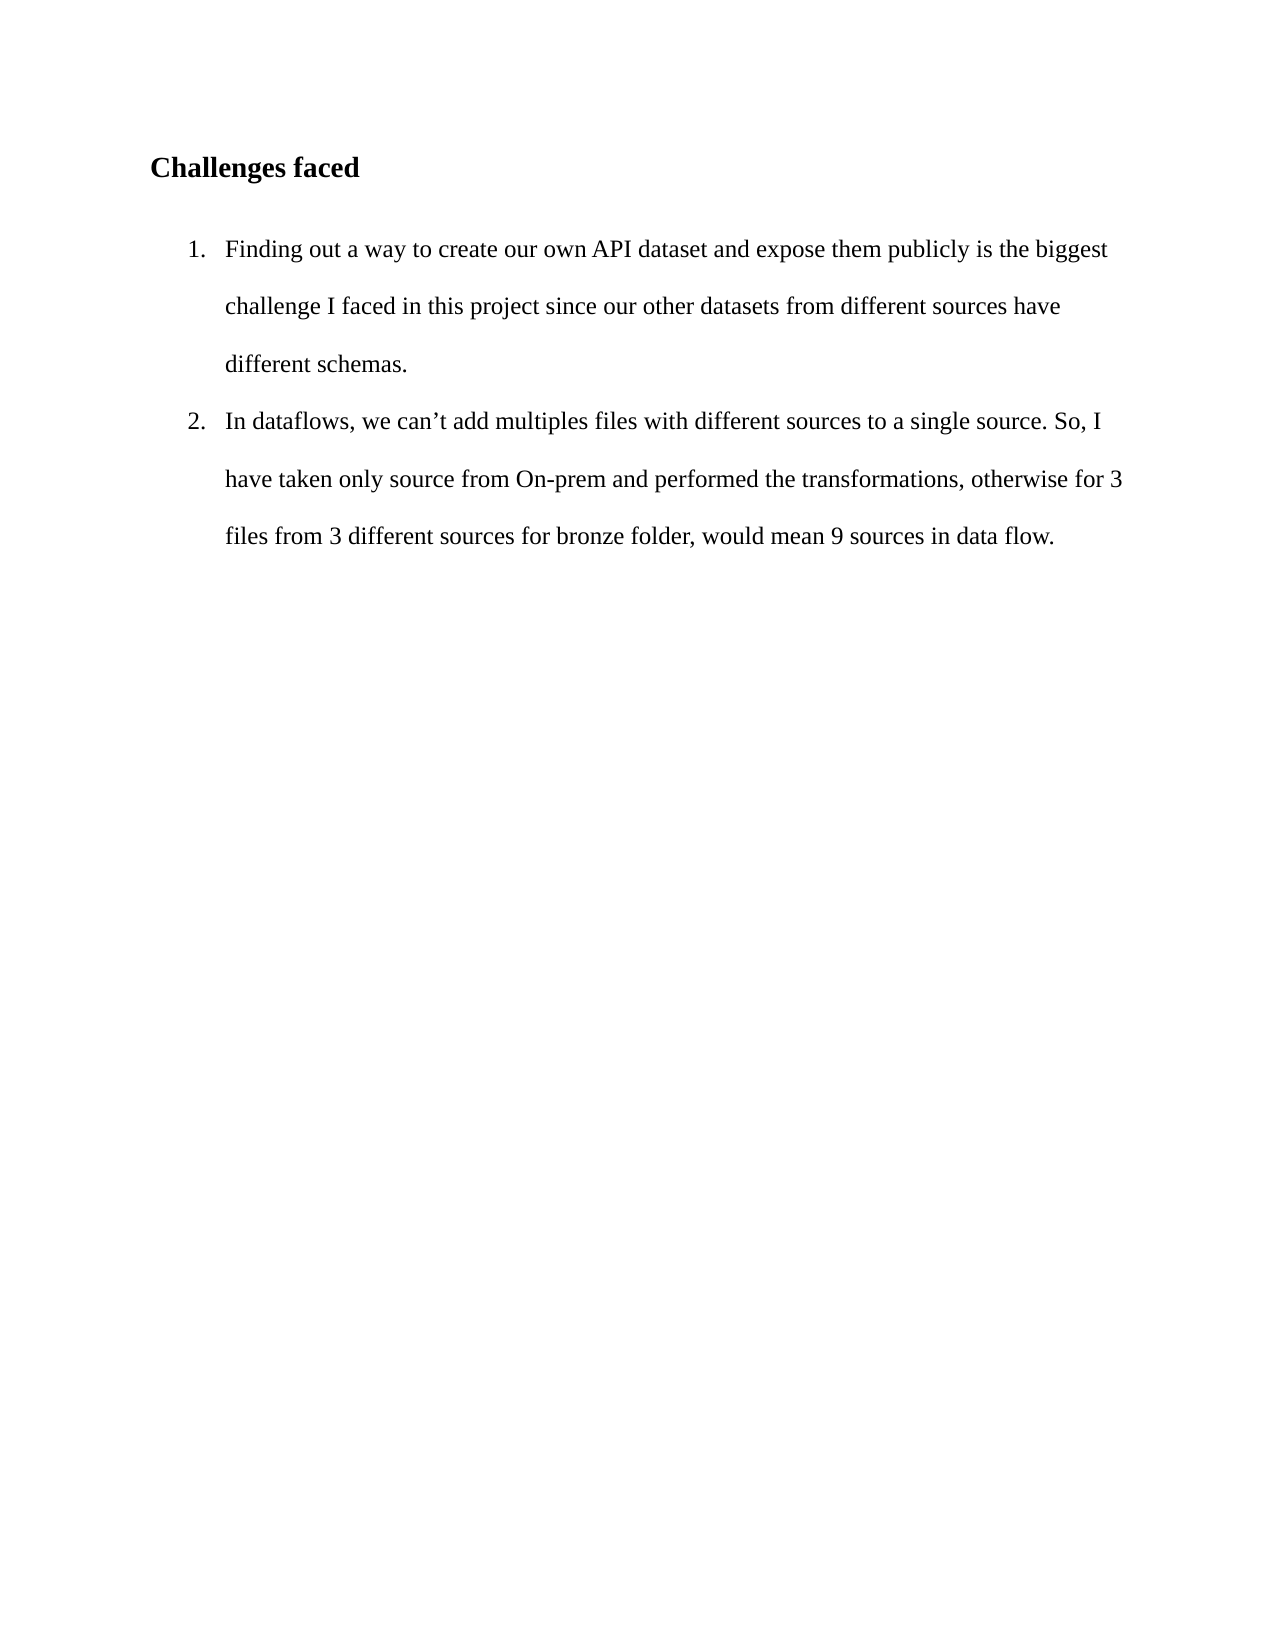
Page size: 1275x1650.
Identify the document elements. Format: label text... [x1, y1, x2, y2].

list In dataflows, we can’t add multiples files with different sources to a single source. So, I have taken only source from On-prem and performed the transformations, otherwise for 3 files from 3 different sources for bronze folder, would mean 9 sources in data flow. [187, 406, 1125, 550]
list Finding out a way to create our own API dataset and expose them publicly is the biggest challenge I faced in this project since our other datasets from different sources have different schemas. [187, 234, 1125, 377]
text Challenges faced [150, 150, 1125, 183]
